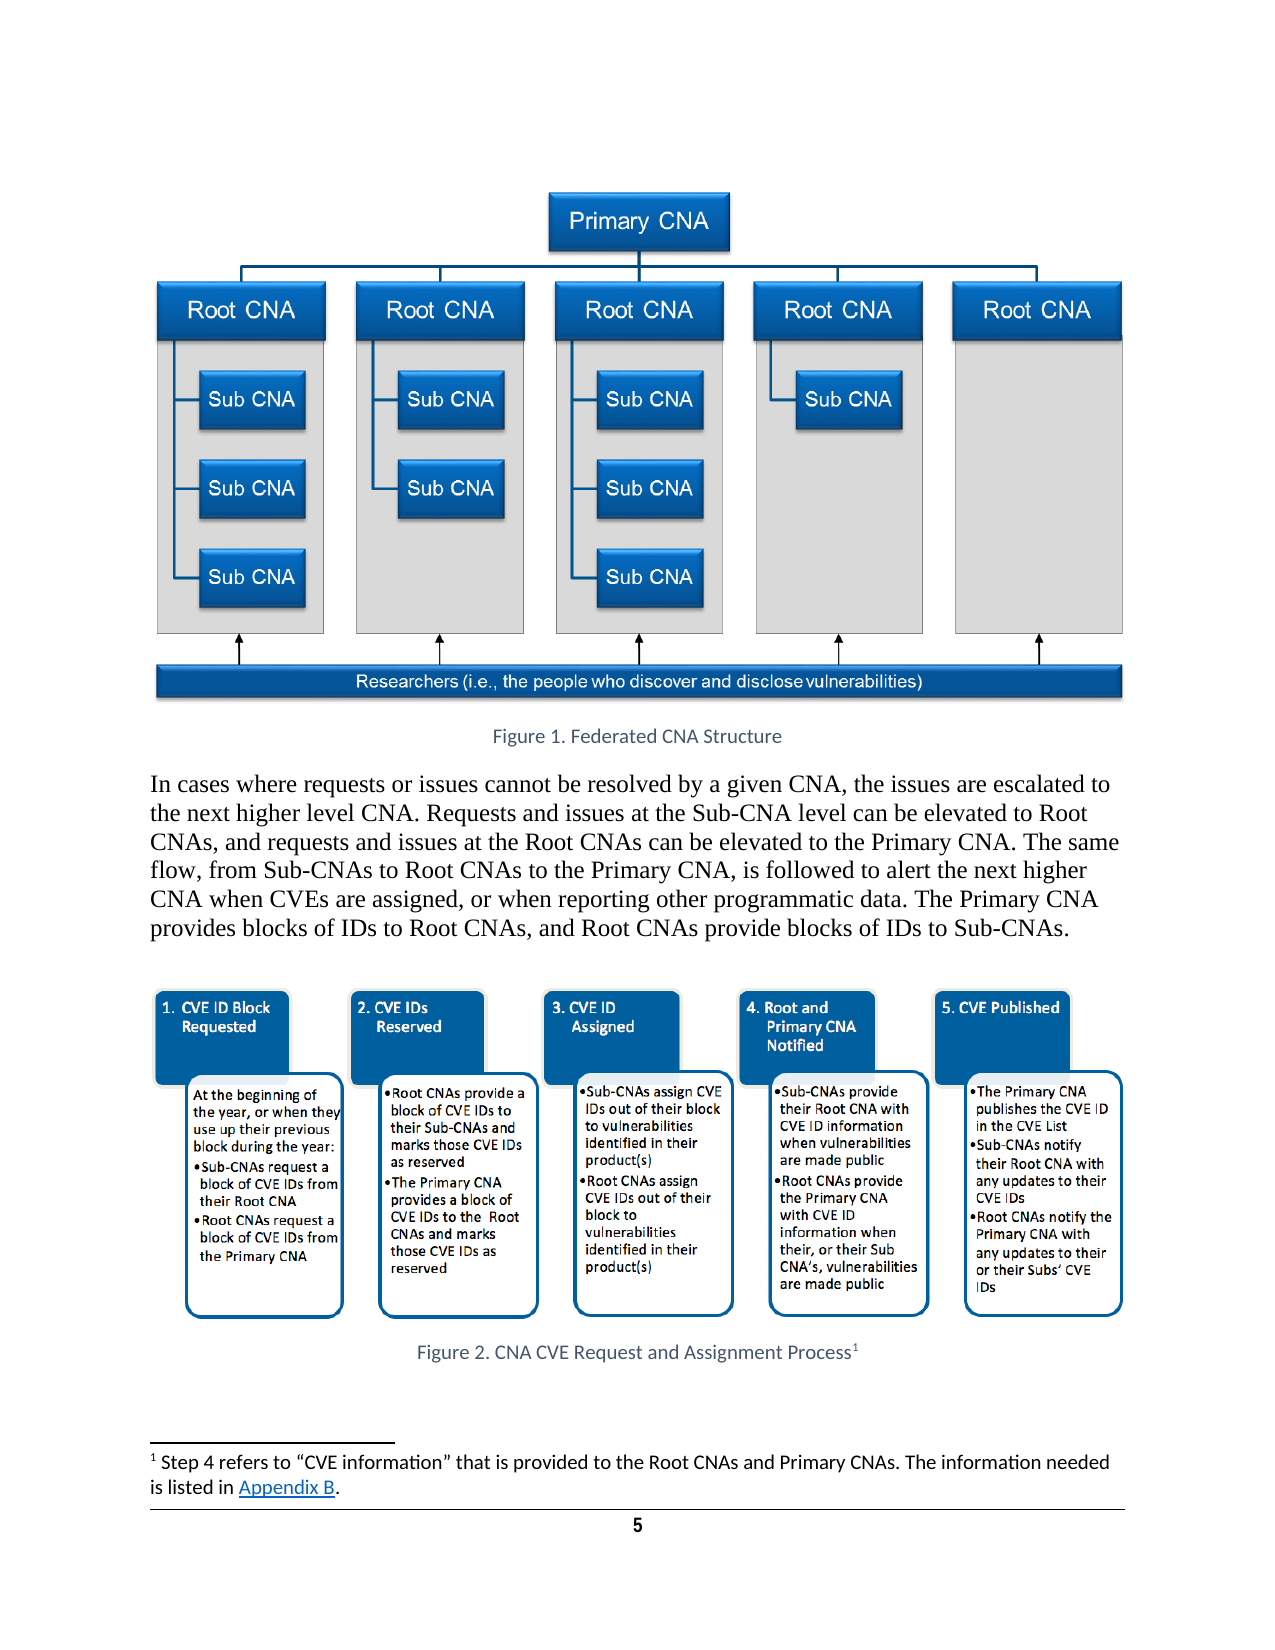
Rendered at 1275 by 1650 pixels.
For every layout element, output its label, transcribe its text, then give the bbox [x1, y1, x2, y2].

picture [150, 982, 1125, 1327]
text In cases where requests or issues cannot be resolved by a given CNA, the issues are escalated to the next higher level CNA. Requests and issues at the Sub-CNA level can be elevated to Root CNAs, and requests and issues at the Root CNAs can be elevated to the Primary CNA. The same flow, from Sub-CNAs to Root CNAs to the Primary CNA, is followed to alert the next higher CNA when CVEs are assigned, or when reporting other programmatic data. The Primary CNA provides blocks of IDs to Root CNAs, and Root CNAs provide blocks of IDs to Sub-CNAs. [150, 769, 1125, 942]
text Figure 1. Federated CNA Structure [150, 723, 1125, 748]
picture [150, 150, 1128, 711]
